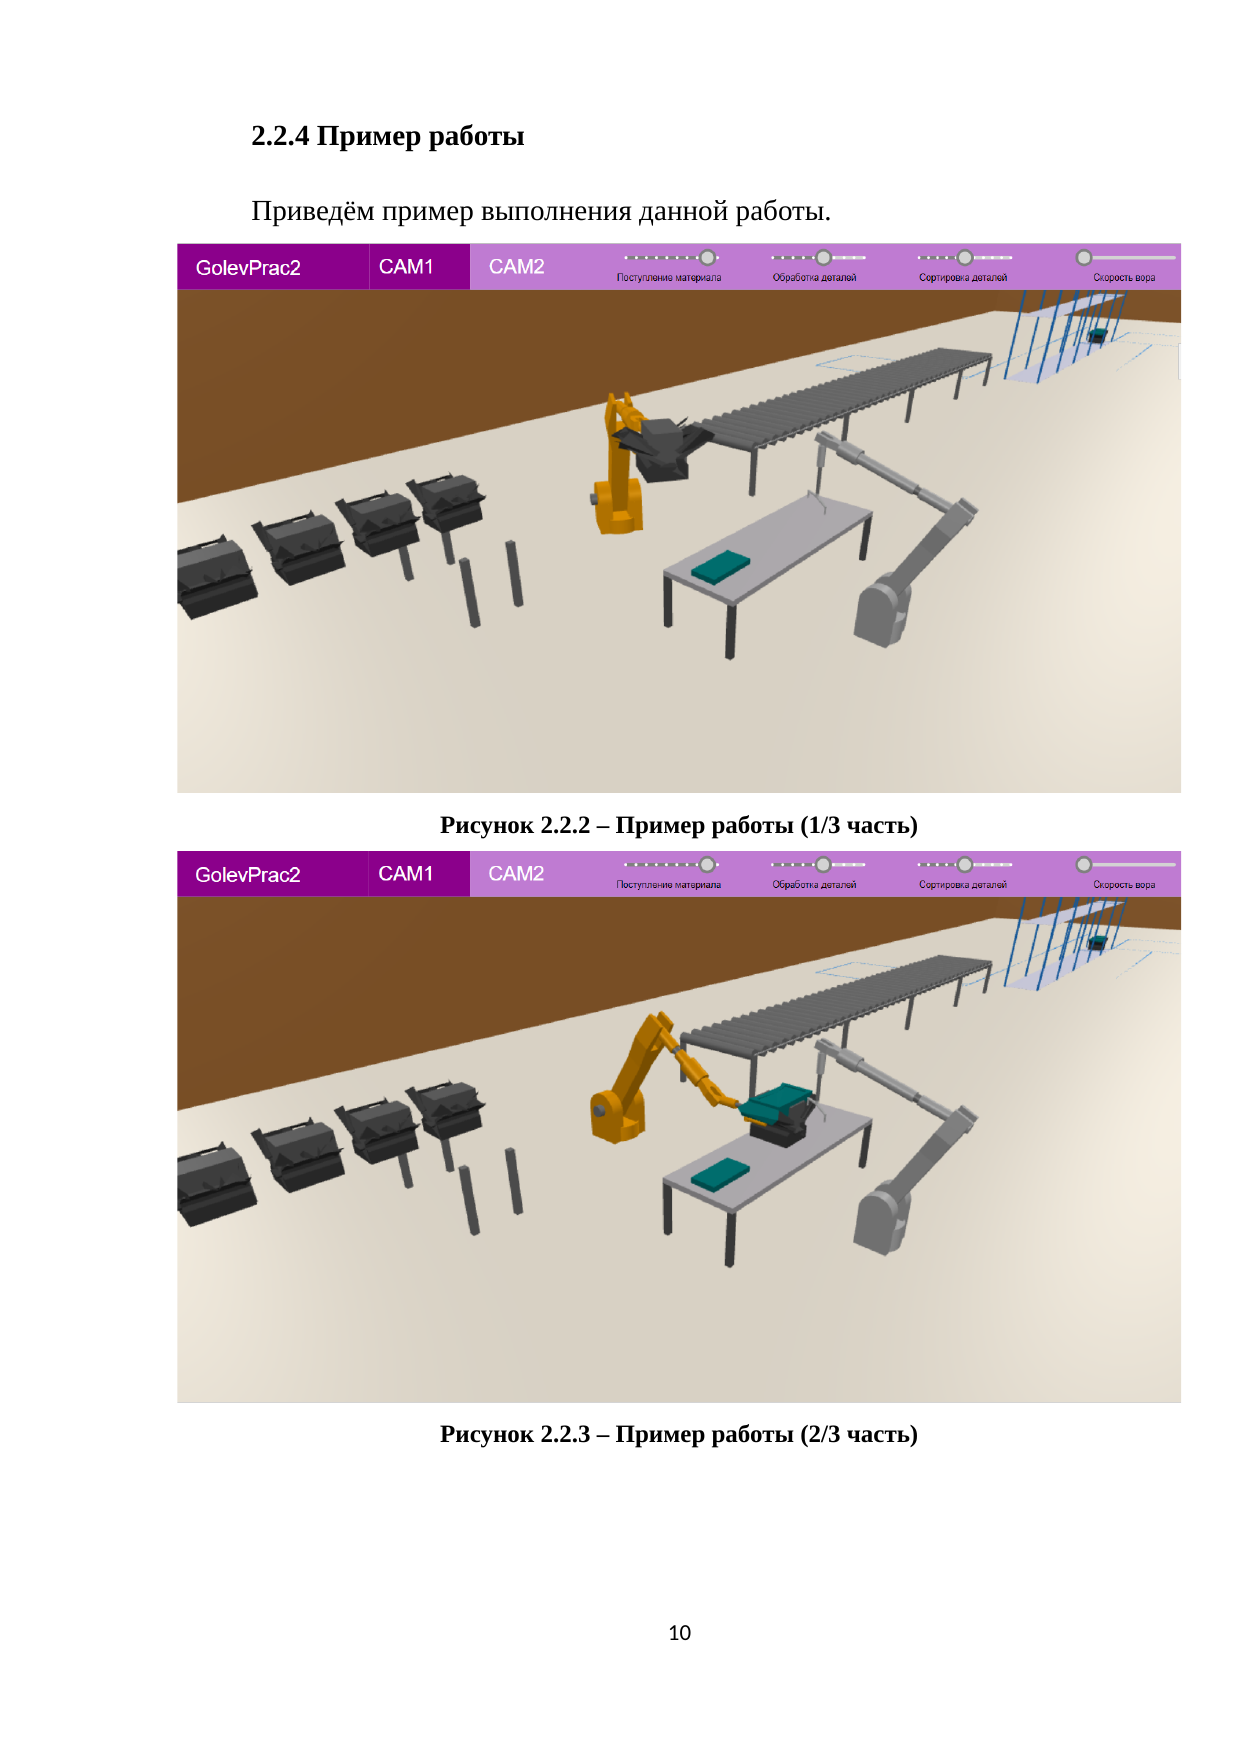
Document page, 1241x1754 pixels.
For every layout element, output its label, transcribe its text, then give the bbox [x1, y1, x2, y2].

picture [177, 851, 1182, 1403]
text 2.2.4 Пример работы [177, 118, 1181, 152]
text Приведём пример выполнения данной работы. [177, 193, 1181, 227]
picture [177, 243, 1182, 793]
text Рисунок 2.2.2 – Пример работы (1/3 часть) [177, 810, 1181, 838]
text Рисунок 2.2.3 – Пример работы (2/3 часть) [177, 1419, 1181, 1448]
